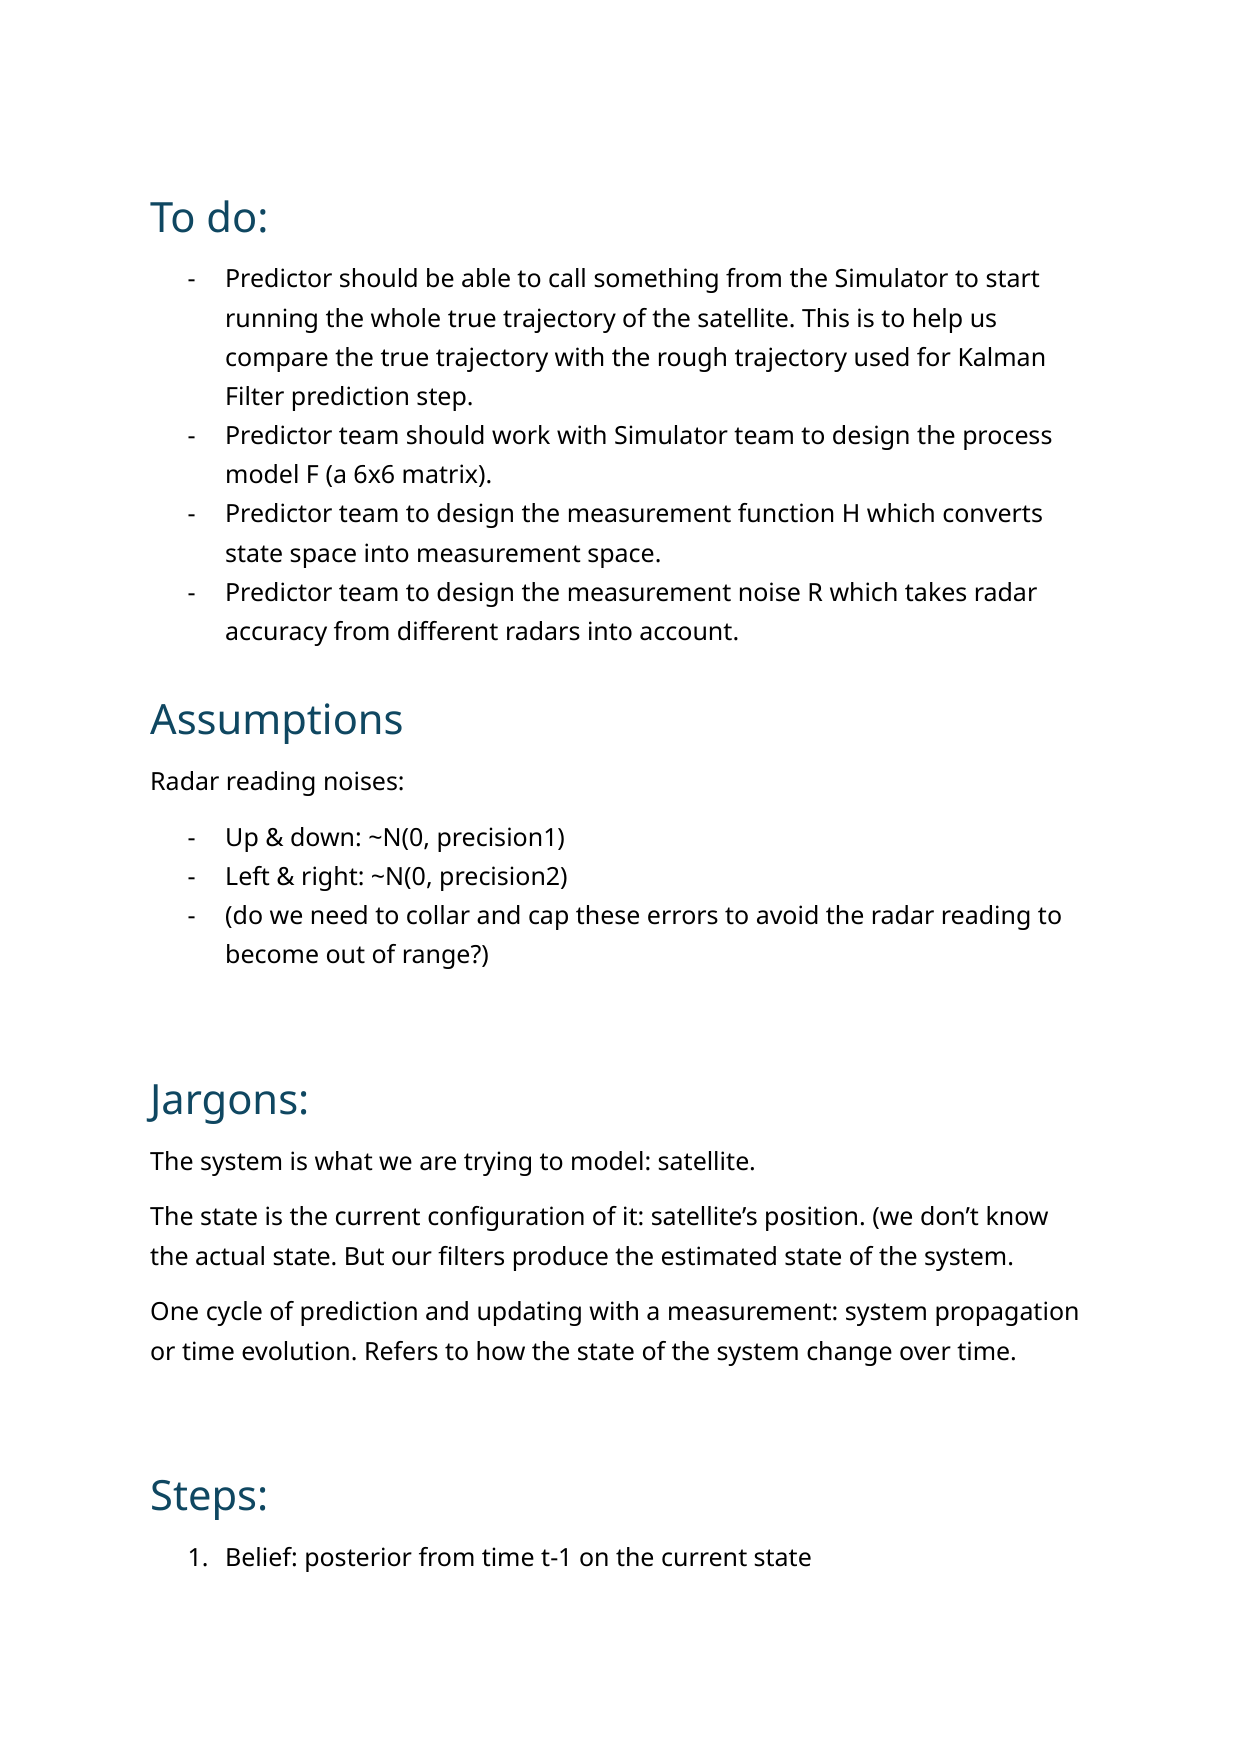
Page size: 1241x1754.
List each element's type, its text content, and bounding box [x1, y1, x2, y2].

list Left & right: ~N(0, precision2) [187, 859, 1090, 893]
subtitle Assumptions [150, 690, 1090, 747]
subtitle Steps: [150, 1466, 1090, 1522]
list Up & down: ~N(0, precision1) [187, 819, 1090, 854]
subtitle To do: [150, 187, 1090, 244]
list Predictor team to design the measurement noise R which takes radar accuracy from different radars into account. [187, 574, 1090, 648]
text One cycle of prediction and updating with a measurement: system propagation or time evolution. Refers to how the state of the system change over time. [150, 1294, 1090, 1367]
subtitle Jargons: [150, 1069, 1090, 1126]
text The system is what we are trying to model: satellite. [150, 1143, 1090, 1177]
list Predictor should be able to call something from the Simulator to start running the whole true trajectory of the satellite. This is to help us compare the true trajectory with the rough trajectory used for Kalman Filter prediction step. [187, 261, 1090, 413]
text The state is the current configuration of it: satellite’s position. (we don’t know the actual state. But our filters produce the estimated state of the system. [150, 1199, 1090, 1272]
text Radar reading noises: [150, 764, 1090, 798]
list (do we need to collar and cap these errors to avoid the radar reading to become out of range?) [187, 898, 1090, 971]
list Predictor team to design the measurement function H which converts state space into measurement space. [187, 496, 1090, 569]
list Predictor team should work with Simulator team to design the process model F (a 6x6 matrix). [187, 418, 1090, 491]
list Belief: posterior from time t-1 on the current state [187, 1539, 1090, 1573]
